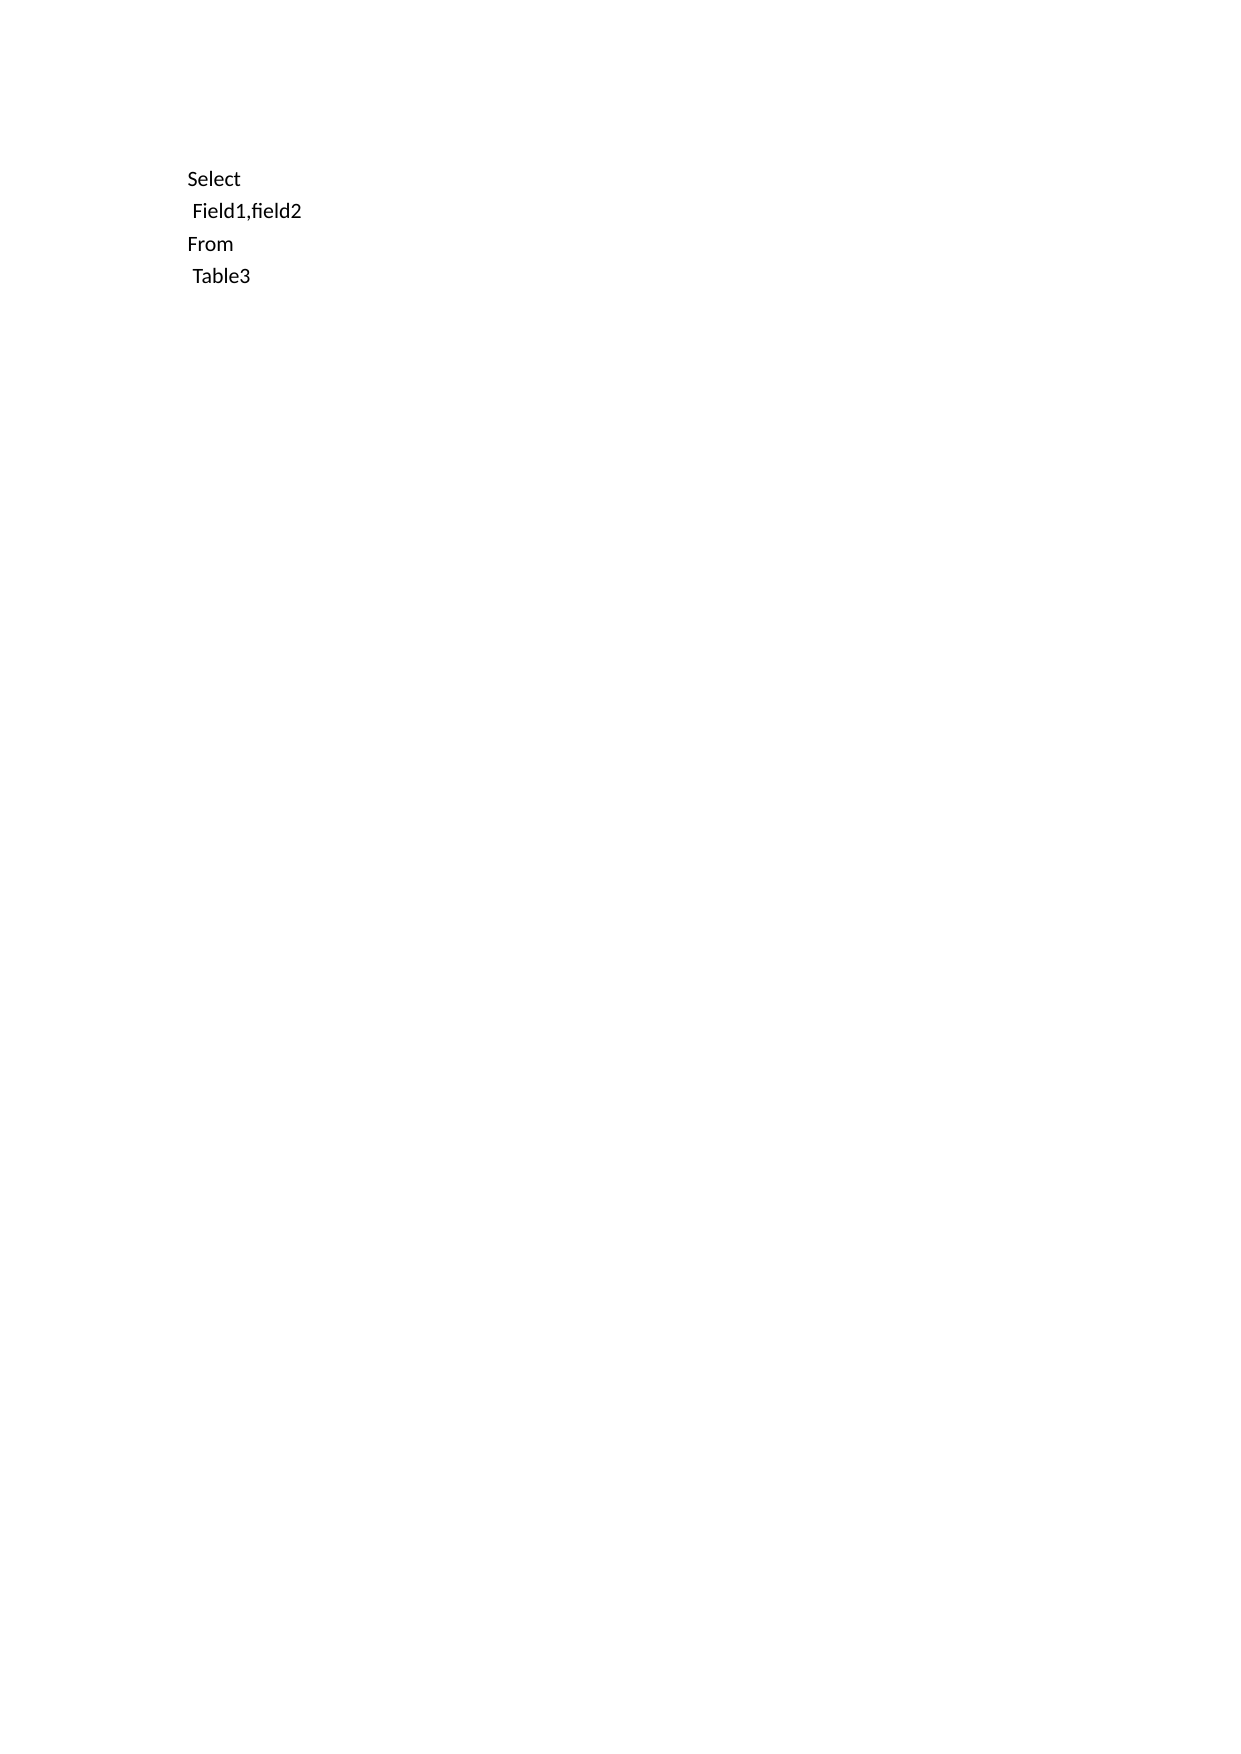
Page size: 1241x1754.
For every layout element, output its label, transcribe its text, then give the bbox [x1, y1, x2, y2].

text From [187, 227, 1053, 259]
text Field1,field2 [187, 194, 1053, 227]
text Table3 [187, 259, 1053, 292]
text Select [187, 162, 1053, 194]
